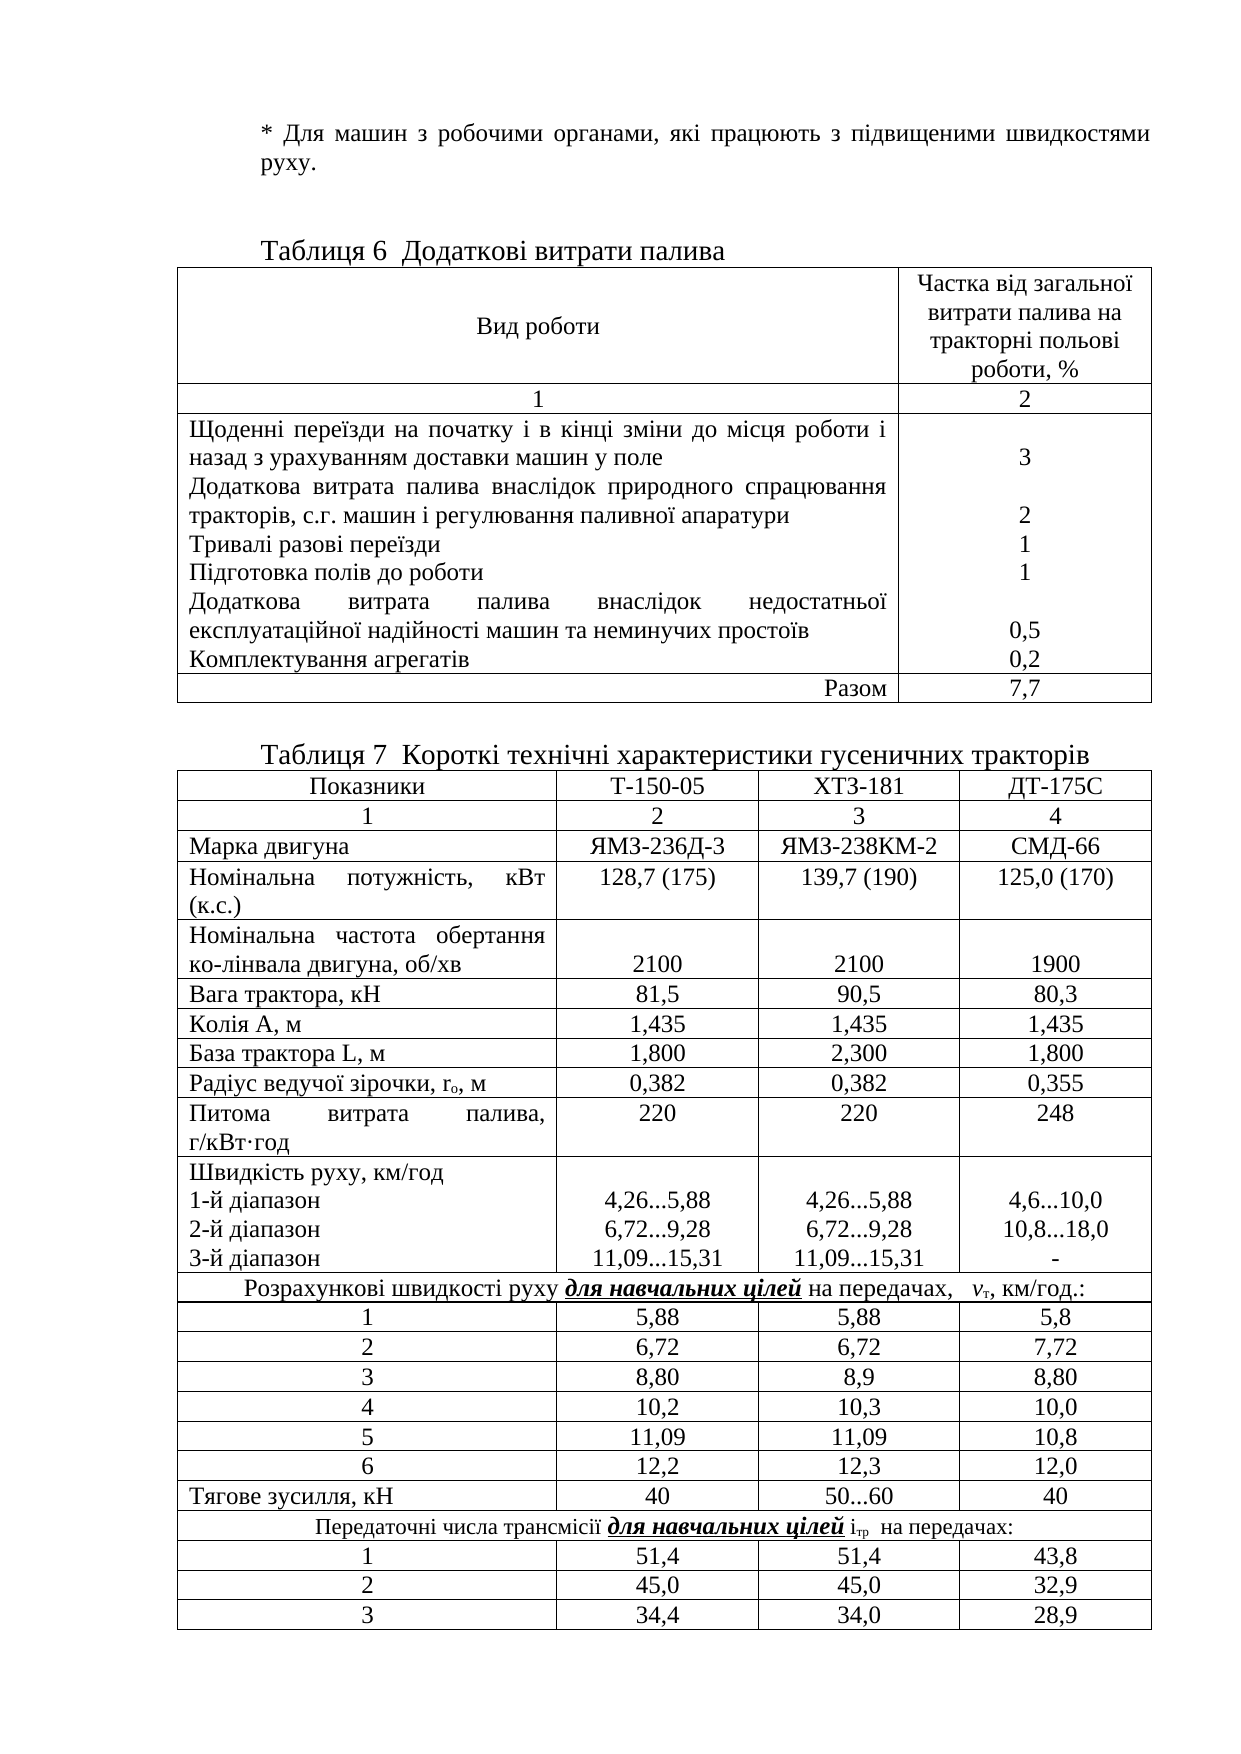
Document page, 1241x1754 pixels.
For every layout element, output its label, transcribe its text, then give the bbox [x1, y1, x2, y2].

text Таблиця 7 Короткі технічні характеристики гусеничних тракторів [171, 737, 1152, 770]
table_cell 5,88 [759, 1303, 959, 1331]
table_cell Марка двигуна [178, 831, 556, 861]
table_header Частка від загальної витрати палива на тракторні польові роботи, % [899, 268, 1151, 383]
table_cell Передаточні числа трансмісії для навчальних цілей ітр на передачах: [178, 1511, 1151, 1540]
table_cell Номінальна частота обертання ко-лінвала двигуна, об/хв [178, 920, 556, 978]
table_header ДТ-175С [960, 771, 1151, 800]
table_cell 5 [178, 1422, 556, 1450]
table_cell ЯМЗ-238КМ-2 [759, 831, 959, 861]
table_cell 4,6...10,0 10,8...18,0 - [960, 1157, 1151, 1272]
table_cell 43,8 [960, 1541, 1151, 1569]
table_cell 1900 [960, 920, 1151, 978]
table_cell 0,382 [759, 1068, 959, 1097]
table_cell Швидкість руху, км/год 1-й діапазон 2-й діапазон 3-й діапазон [178, 1157, 556, 1272]
table_cell Колія А, м [178, 1009, 556, 1037]
table_cell 8,80 [557, 1362, 758, 1391]
table_cell 10,8 [960, 1422, 1151, 1450]
table_cell 34,4 [557, 1600, 758, 1629]
table_cell 1,435 [960, 1009, 1151, 1037]
table_cell 34,0 [759, 1600, 959, 1629]
table_cell 2 [557, 801, 758, 830]
table_cell 3 [178, 1362, 556, 1391]
table_cell 8,80 [960, 1362, 1151, 1391]
table_cell 1,435 [759, 1009, 959, 1037]
table_header Вид роботи [178, 268, 898, 383]
table_cell 45,0 [759, 1571, 959, 1599]
table_cell 248 [960, 1098, 1151, 1156]
table_cell 1 [178, 384, 898, 413]
table_cell 2 [178, 1332, 556, 1361]
table_cell 12,3 [759, 1451, 959, 1480]
table_header ХТЗ-181 [759, 771, 959, 800]
table_cell 220 [759, 1098, 959, 1156]
table_cell 50...60 [759, 1481, 959, 1510]
table_cell 0,382 [557, 1068, 758, 1097]
table_cell 28,9 [960, 1600, 1151, 1629]
text * Для машин з робочими органами, які працюють з підвищеними швидкостями руху. [260, 118, 1152, 176]
table_cell Розрахункові швидкості руху для навчальних цілей на передачах, vт, км/год.: [178, 1273, 1151, 1301]
table_cell 7,7 [899, 674, 1151, 702]
table_cell 4 [960, 801, 1151, 830]
table_cell 1,800 [960, 1039, 1151, 1067]
table_cell 4 [178, 1392, 556, 1421]
table_cell 2,300 [759, 1039, 959, 1067]
table_cell 2100 [557, 920, 758, 978]
table_cell 1 [178, 1303, 556, 1331]
table_cell 32,9 [960, 1571, 1151, 1599]
table_cell 4,26...5,88 6,72...9,28 11,09...15,31 [759, 1157, 959, 1272]
table_cell 12,0 [960, 1451, 1151, 1480]
table_cell ЯМЗ-236Д-3 [557, 831, 758, 861]
table_cell 128,7 (175) [557, 862, 758, 919]
table_cell 6 [178, 1451, 556, 1480]
table_cell 6,72 [557, 1332, 758, 1361]
table_cell 81,5 [557, 979, 758, 1008]
table_cell База трактора L, м [178, 1039, 556, 1067]
table_header Показники [178, 771, 556, 800]
table_cell 80,3 [960, 979, 1151, 1008]
table_cell 11,09 [557, 1422, 758, 1450]
table_cell 139,7 (190) [759, 862, 959, 919]
table_cell Щоденні переїзди на початку і в кінці зміни до місця роботи і назад з урахуванням доставки машин у поле Додаткова витрата палива внаслідок природного спрацювання тракторів, с.г. машин і регулювання паливної апаратури Тривалі разові переїзди Підготовка полів до роботи Додаткова витрата палива внаслідок недостатньої експлуатаційної надійності машин та неминучих простоїв Комплектування агрегатів [178, 414, 898, 672]
table_cell 11,09 [759, 1422, 959, 1450]
table_cell 5,88 [557, 1303, 758, 1331]
table_cell 8,9 [759, 1362, 959, 1391]
table_cell 90,5 [759, 979, 959, 1008]
table_cell 51,4 [557, 1541, 758, 1569]
table_cell 1 [178, 1541, 556, 1569]
table_cell 7,72 [960, 1332, 1151, 1361]
table_cell 5,8 [960, 1303, 1151, 1331]
table_cell Вага трактора, кН [178, 979, 556, 1008]
table_cell 12,2 [557, 1451, 758, 1480]
table_cell СМД-66 [960, 831, 1151, 861]
table_cell Питома витрата палива, г/кВт·год [178, 1098, 556, 1156]
table_cell 1,435 [557, 1009, 758, 1037]
table_cell 1,800 [557, 1039, 758, 1067]
table_cell Номінальна потужність, кВт (к.с.) [178, 862, 556, 919]
table_cell 220 [557, 1098, 758, 1156]
table_cell 40 [557, 1481, 758, 1510]
table_cell Тягове зусилля, кН [178, 1481, 556, 1510]
table_cell 0,355 [960, 1068, 1151, 1097]
table_cell 125,0 (170) [960, 862, 1151, 919]
table_cell 6,72 [759, 1332, 959, 1361]
table_cell 40 [960, 1481, 1151, 1510]
table_cell 4,26...5,88 6,72...9,28 11,09...15,31 [557, 1157, 758, 1272]
table_cell 51,4 [759, 1541, 959, 1569]
text Таблиця 6 Додаткові витрати палива [171, 233, 1152, 267]
table_cell 3 2 1 1 0,5 0,2 [899, 414, 1151, 672]
table_cell 10,3 [759, 1392, 959, 1421]
table_cell Разом [178, 674, 898, 702]
table_cell 45,0 [557, 1571, 758, 1599]
table_cell 3 [759, 801, 959, 830]
table_cell 3 [178, 1600, 556, 1629]
table_cell 2 [178, 1571, 556, 1599]
table_cell 2 [899, 384, 1151, 413]
table_header Т-150-05 [557, 771, 758, 800]
table_cell Радіус ведучої зірочки, ro, м [178, 1068, 556, 1097]
table_cell 1 [178, 801, 556, 830]
table_cell 10,2 [557, 1392, 758, 1421]
table_cell 10,0 [960, 1392, 1151, 1421]
table_cell 2100 [759, 920, 959, 978]
